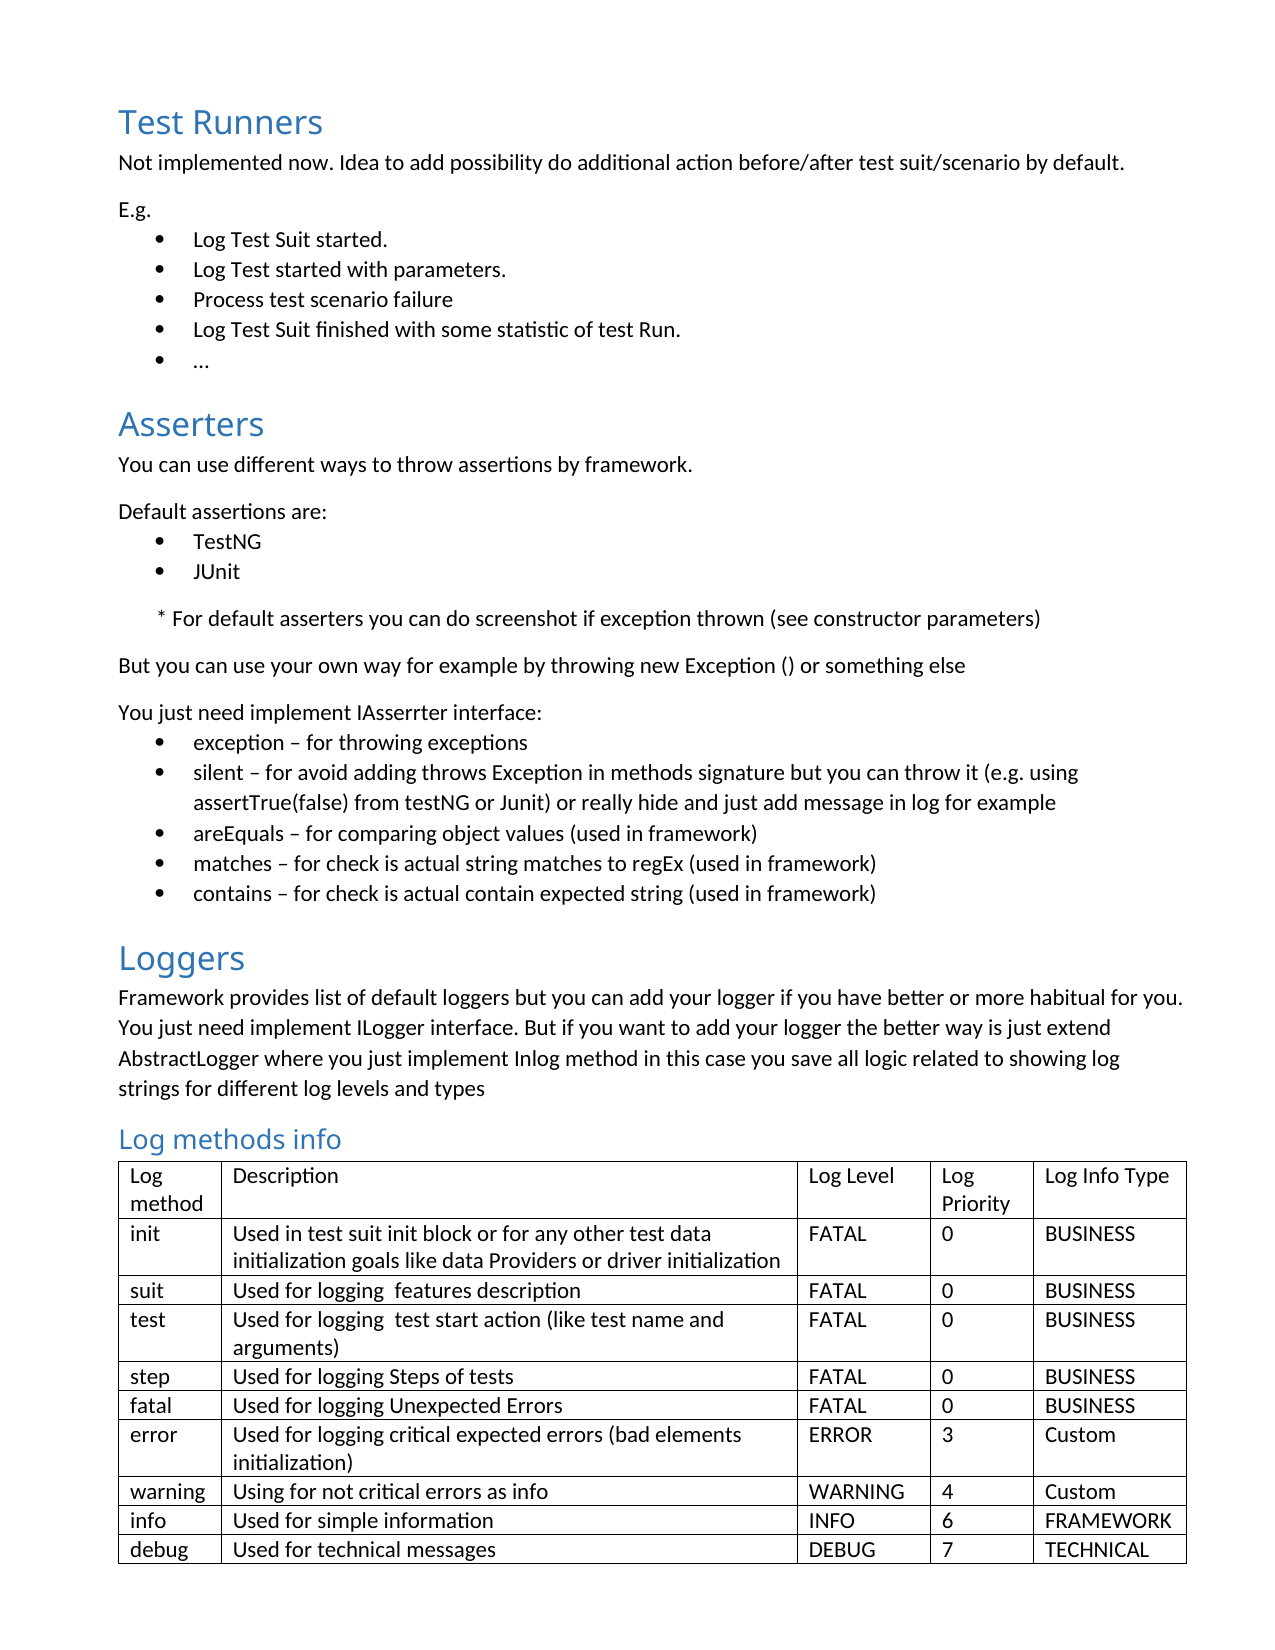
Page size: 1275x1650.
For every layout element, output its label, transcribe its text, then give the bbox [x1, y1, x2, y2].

table_cell FATAL [798, 1219, 930, 1275]
table_cell warning [119, 1477, 221, 1505]
table_cell WARNING [798, 1477, 930, 1505]
table_cell FATAL [798, 1305, 930, 1361]
list Log Test Suit started. [156, 225, 1186, 253]
table_cell Used for logging critical expected errors (bad elements initialization) [222, 1420, 797, 1476]
table_cell Used for logging test start action (like test name and arguments) [222, 1305, 797, 1361]
table_cell BUSINESS [1034, 1362, 1186, 1390]
table_cell 4 [931, 1477, 1033, 1505]
list areEquals – for comparing object values (used in framework) [156, 819, 1186, 847]
list … [156, 346, 1186, 374]
table_cell step [119, 1362, 221, 1390]
list TestNG [156, 527, 1186, 555]
table_cell FATAL [798, 1391, 930, 1419]
table_cell Used for logging features description [222, 1276, 797, 1304]
table_cell Used for logging Unexpected Errors [222, 1391, 797, 1419]
subtitle Loggers [118, 934, 1186, 980]
table_cell TECHNICAL [1034, 1535, 1186, 1563]
table_cell BUSINESS [1034, 1391, 1186, 1419]
table_header Log Priority [931, 1162, 1033, 1218]
table_cell info [119, 1506, 221, 1534]
table_header Description [222, 1162, 797, 1218]
table_cell INFO [798, 1506, 930, 1534]
table_cell Used for technical messages [222, 1535, 797, 1563]
list exception – for throwing exceptions [156, 728, 1186, 756]
table_cell Custom [1034, 1420, 1186, 1476]
list contains – for check is actual contain expected string (used in framework) [156, 879, 1186, 907]
table_cell 6 [931, 1506, 1033, 1534]
text E.g. [118, 195, 1186, 223]
table_cell Using for not critical errors as info [222, 1477, 797, 1505]
table_cell init [119, 1219, 221, 1275]
subtitle Test Runners [118, 99, 1186, 144]
list Log Test Suit finished with some statistic of test Run. [156, 316, 1186, 343]
table_cell Used for simple information [222, 1506, 797, 1534]
text You just need implement IAsserrter interface: [118, 698, 1186, 726]
list JUnit [156, 557, 1186, 585]
subtitle Log methods info [118, 1121, 1186, 1158]
text Not implemented now. Idea to add possibility do additional action before/after test suit/scenario by default. [118, 148, 1186, 176]
subtitle Asserters [118, 401, 1186, 446]
table_cell 0 [931, 1391, 1033, 1419]
table_cell fatal [119, 1391, 221, 1419]
table_cell 3 [931, 1420, 1033, 1476]
table_cell BUSINESS [1034, 1276, 1186, 1304]
text But you can use your own way for example by throwing new Exception () or something else [118, 651, 1186, 679]
table_cell BUSINESS [1034, 1305, 1186, 1361]
table_cell FATAL [798, 1362, 930, 1390]
table_header Log method [119, 1162, 221, 1218]
table_cell 0 [931, 1219, 1033, 1275]
table_cell test [119, 1305, 221, 1361]
list Process test scenario failure [156, 285, 1186, 313]
list Log Test started with parameters. [156, 255, 1186, 283]
table_cell 0 [931, 1305, 1033, 1361]
table_cell suit [119, 1276, 221, 1304]
table_header Log Info Type [1034, 1162, 1186, 1218]
table_cell 0 [931, 1362, 1033, 1390]
table_cell 7 [931, 1535, 1033, 1563]
list matches – for check is actual string matches to regEx (used in framework) [156, 849, 1186, 877]
list silent – for avoid adding throws Exception in methods signature but you can throw it (e.g. using assertTrue(false) from testNG or Junit) or really hide and just add message in log for example [156, 758, 1186, 816]
table_cell Custom [1034, 1477, 1186, 1505]
table_cell debug [119, 1535, 221, 1563]
table_cell FRAMEWORK [1034, 1506, 1186, 1534]
table_cell ERROR [798, 1420, 930, 1476]
table_cell DEBUG [798, 1535, 930, 1563]
table_cell error [119, 1420, 221, 1476]
text Framework provides list of default loggers but you can add your logger if you have better or more habitual for you. You just need implement ILogger interface. But if you want to add your logger the better way is just extend AbstractLogger where you just implement Inlog method in this case you save all logic related to showing log strings for different log levels and types [118, 983, 1186, 1102]
text Default assertions are: [118, 497, 1186, 525]
text You can use different ways to throw assertions by framework. [118, 450, 1186, 478]
table_cell FATAL [798, 1276, 930, 1304]
text * For default asserters you can do screenshot if exception thrown (see constructor parameters) [156, 604, 1186, 632]
table_cell Used for logging Steps of tests [222, 1362, 797, 1390]
table_cell Used in test suit init block or for any other test data initialization goals like data Providers or driver initialization [222, 1219, 797, 1275]
table_cell 0 [931, 1276, 1033, 1304]
table_cell BUSINESS [1034, 1219, 1186, 1275]
table_header Log Level [798, 1162, 930, 1218]
